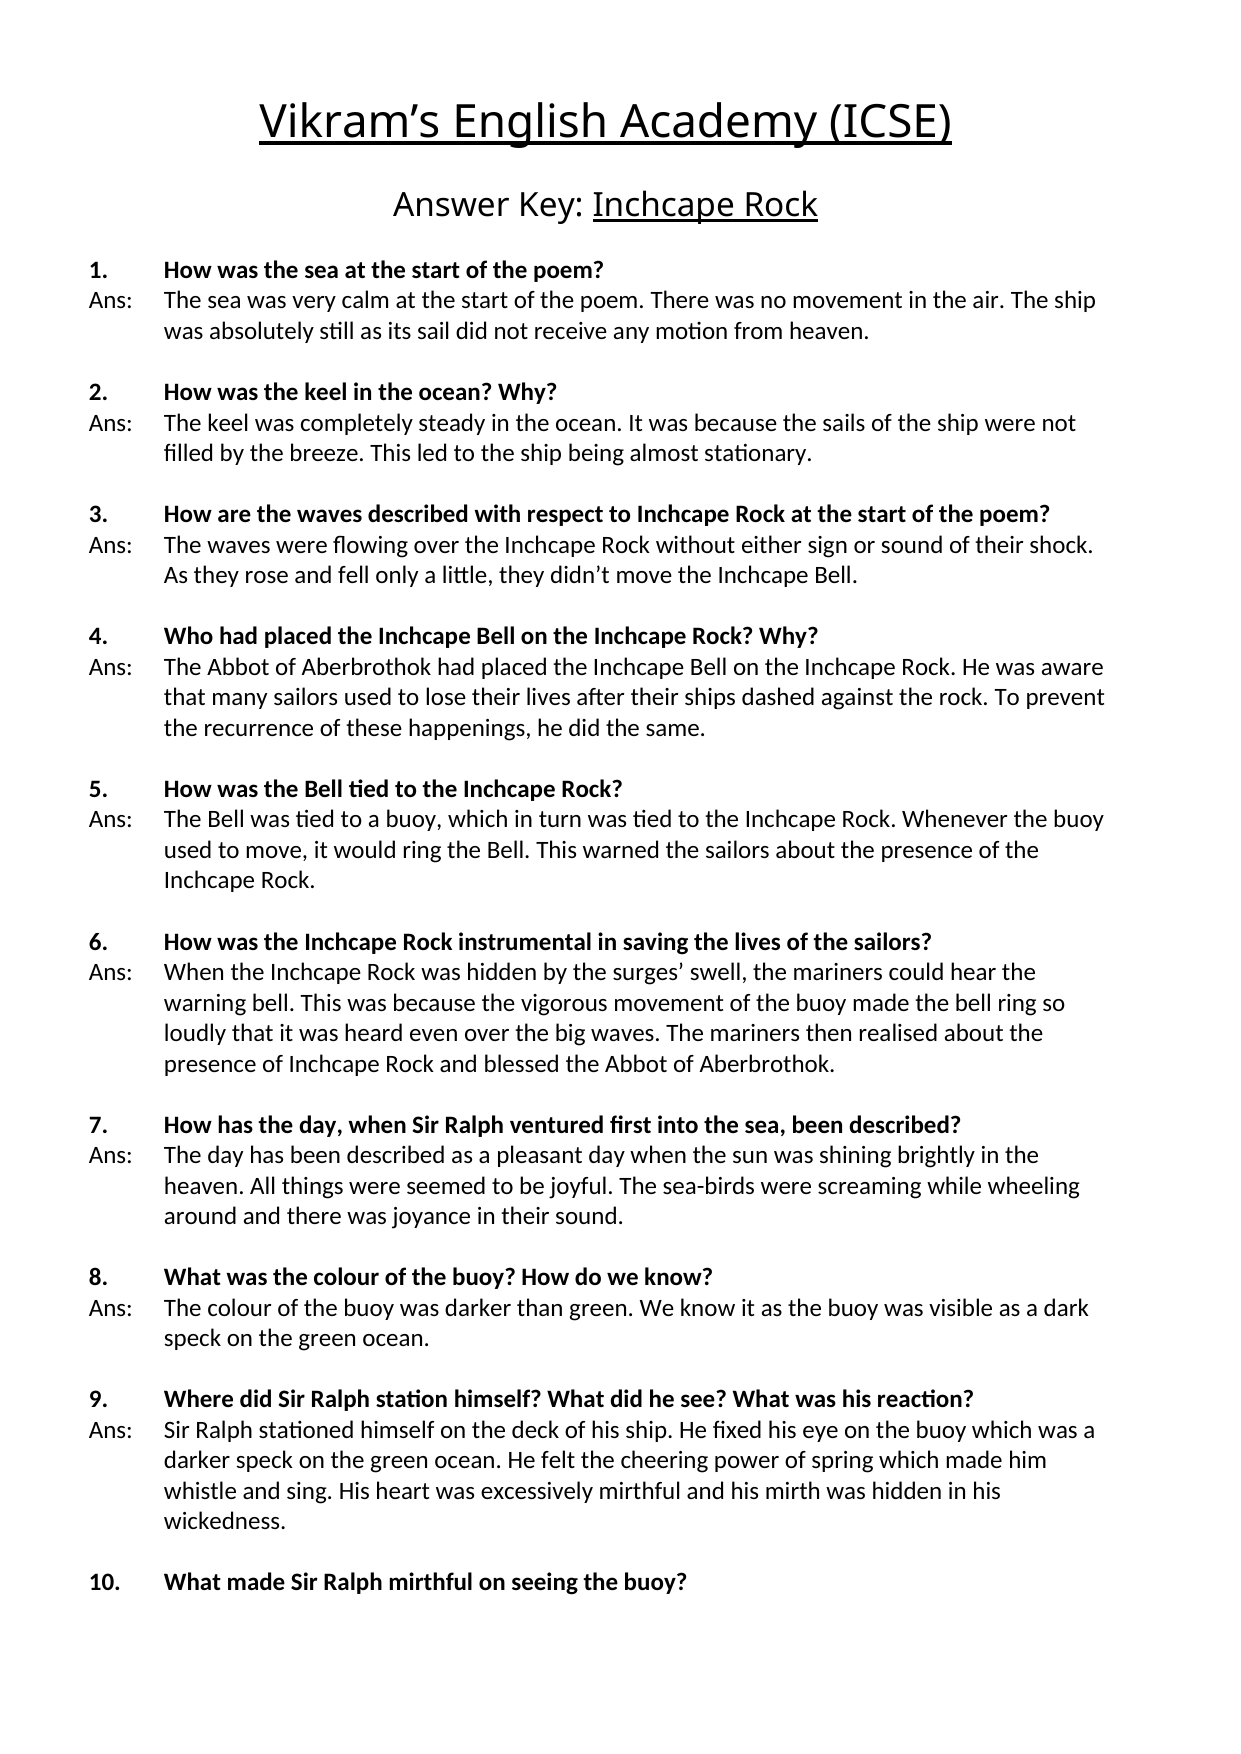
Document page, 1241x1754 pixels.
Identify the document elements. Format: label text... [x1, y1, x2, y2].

text Ans: The Bell was tied to a buoy, which in turn was tied to the Inchcape Rock. Whenever the buoy used to move, it would ring the Bell. This warned the sailors about the presence of the Inchcape Rock. [89, 803, 1122, 895]
list How are the waves described with respect to Inchcape Rock at the start of the poem? [89, 498, 1122, 529]
text Ans: The colour of the buoy was darker than green. We know it as the buoy was visible as a dark speck on the green ocean. [89, 1292, 1122, 1353]
list How was the keel in the ocean? Why? [89, 376, 1122, 407]
text Ans: The keel was completely steady in the ocean. It was because the sails of the ship were not filled by the breeze. This led to the ship being almost stationary. [89, 407, 1122, 468]
list Where did Sir Ralph station himself? What did he see? What was his reaction? [89, 1383, 1122, 1414]
text Answer Key: Inchcape Rock [89, 181, 1122, 227]
text Ans: Sir Ralph stationed himself on the deck of his ship. He fixed his eye on the buoy which was a darker speck on the green ocean. He felt the cheering power of spring which made him whistle and sing. His heart was excessively mirthful and his mirth was hidden in his wickedness. [89, 1414, 1122, 1536]
list How was the Inchcape Rock instrumental in saving the lives of the sailors? [89, 926, 1122, 956]
list How was the sea at the start of the poem? [89, 254, 1122, 285]
list Who had placed the Inchcape Bell on the Inchcape Rock? Why? [89, 620, 1122, 651]
text Ans: The Abbot of Aberbrothok had placed the Inchcape Bell on the Inchcape Rock. He was aware that many sailors used to lose their lives after their ships dashed against the rock. To prevent the recurrence of these happenings, he did the same. [89, 651, 1122, 742]
list How was the Bell tied to the Inchcape Rock? [89, 773, 1122, 803]
text Ans: The sea was very calm at the start of the poem. There was no movement in the air. The ship was absolutely still as its sail did not receive any motion from heaven. [89, 285, 1122, 346]
list What was the colour of the buoy? How do we know? [89, 1261, 1122, 1292]
text Ans: The waves were flowing over the Inchcape Rock without either sign or sound of their shock. As they rose and fell only a little, they didn’t move the Inchcape Bell. [89, 529, 1122, 590]
text Ans: When the Inchcape Rock was hidden by the surges’ swell, the mariners could hear the warning bell. This was because the vigorous movement of the buoy made the bell ring so loudly that it was heard even over the big waves. The mariners then realised about the presence of Inchcape Rock and blessed the Abbot of Aberbrothok. [89, 956, 1122, 1078]
text Vikram’s English Academy (ICSE) [89, 89, 1122, 151]
list How has the day, when Sir Ralph ventured first into the sea, been described? [89, 1109, 1122, 1139]
list What made Sir Ralph mirthful on seeing the buoy? [89, 1567, 1122, 1597]
text Ans: The day has been described as a pleasant day when the sun was shining brightly in the heaven. All things were seemed to be joyful. The sea-birds were screaming while wheeling around and there was joyance in their sound. [89, 1139, 1122, 1231]
